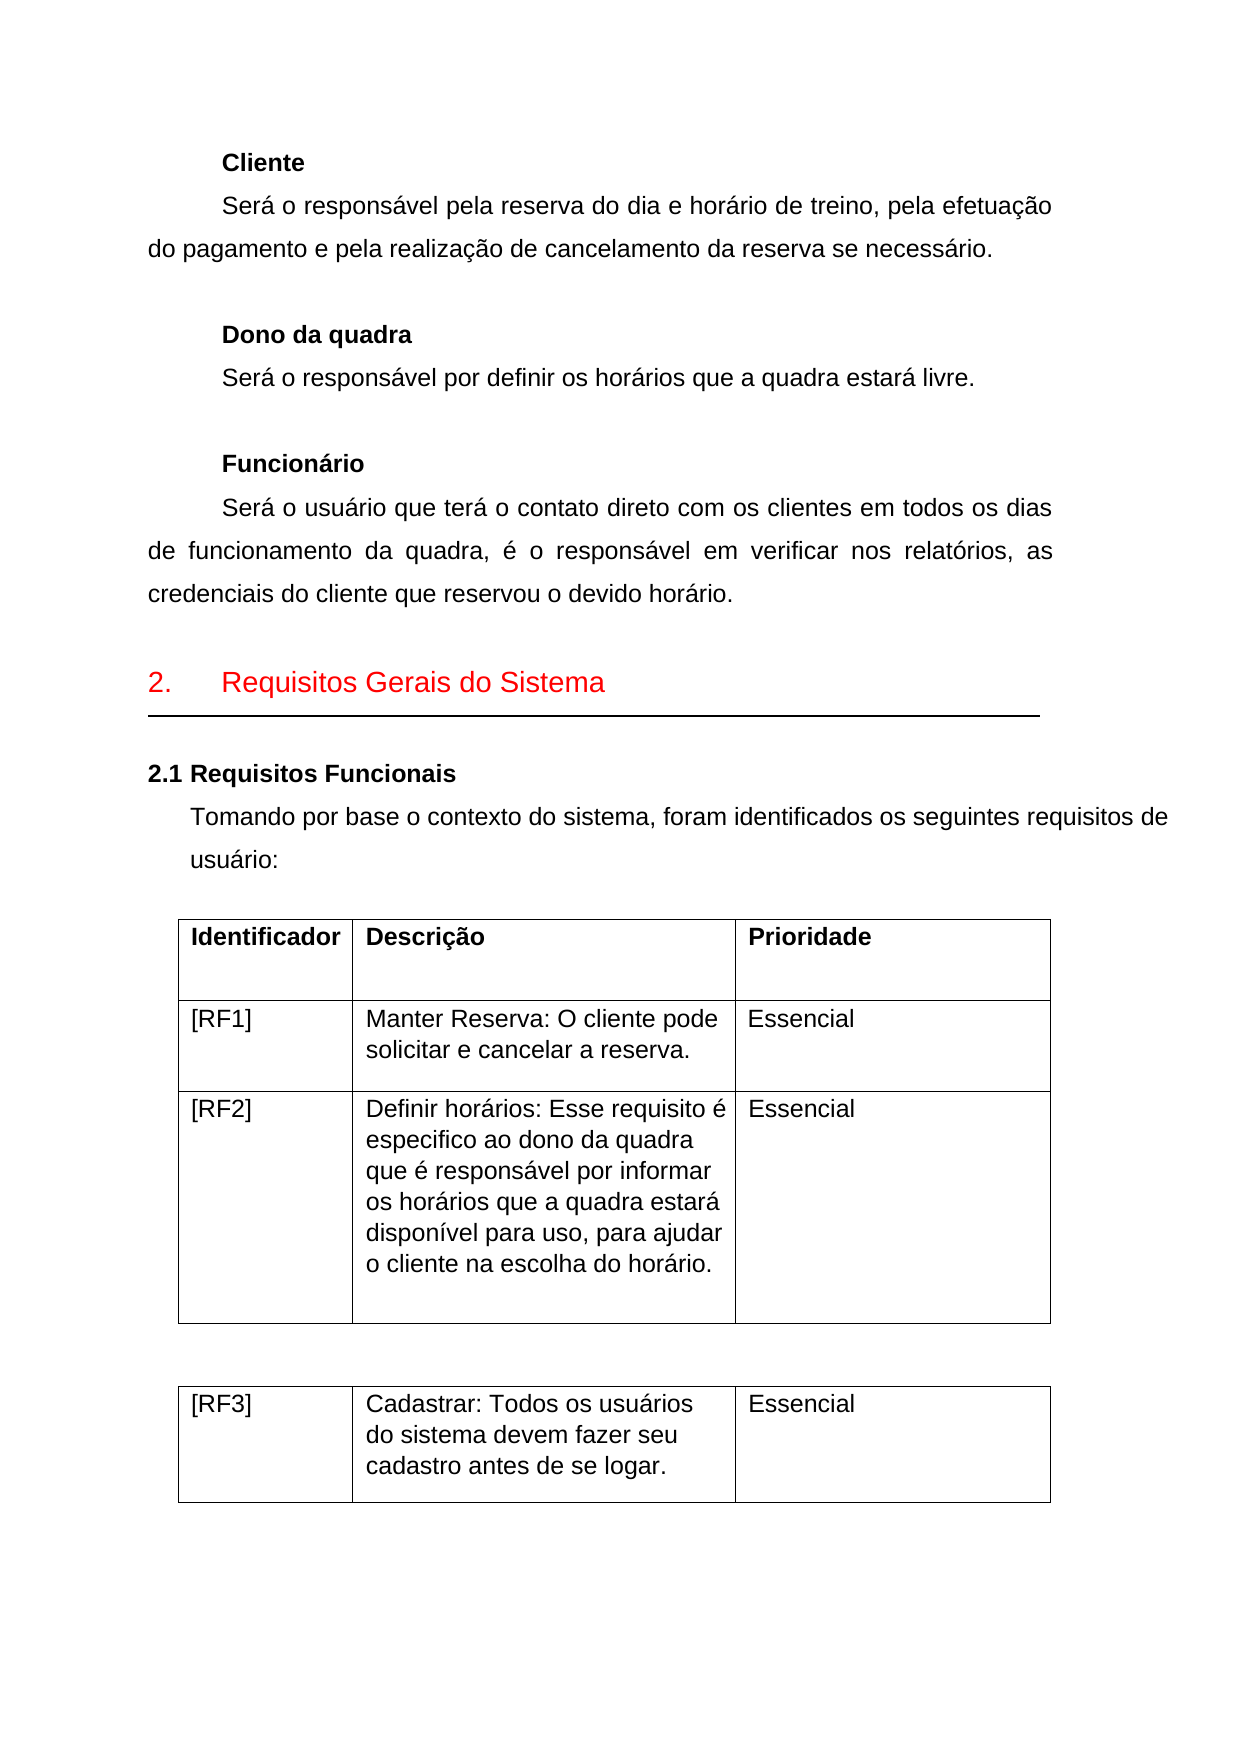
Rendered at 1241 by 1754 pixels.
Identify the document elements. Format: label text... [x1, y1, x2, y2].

table_header Descrição [353, 920, 735, 1000]
table_header Cadastrar: Todos os usuários do sistema devem fazer seu cadastro antes de se logar. [353, 1387, 735, 1502]
table_cell Essencial [736, 1001, 1050, 1091]
table_cell Definir horários: Esse requisito é especifico ao dono da quadra que é responsável por informar os horários que a quadra estará disponível para uso, para ajudar o cliente na escolha do horário. [353, 1092, 735, 1323]
text Dono da quadra [148, 320, 1054, 349]
text Será o responsável por definir os horários que a quadra estará livre. [148, 363, 1054, 392]
table_header Identificador [179, 920, 352, 1000]
table_cell [RF2] [179, 1092, 352, 1323]
list Requisitos Funcionais [148, 758, 1231, 787]
table_header Prioridade [736, 920, 1050, 1000]
text Funcionário [148, 449, 1054, 478]
table_cell [RF1] [179, 1001, 352, 1091]
text Será o usuário que terá o contato direto com os clientes em todos os dias de funcionamento da quadra, é o responsável em verificar nos relatórios, as credenciais do cliente que reservou o devido horário. [148, 493, 1054, 608]
table_cell Essencial [736, 1092, 1050, 1323]
list Tomando por base o contexto do sistema, foram identificados os seguintes requisitos de usuário: [190, 802, 1231, 873]
table_header [RF3] [179, 1387, 352, 1502]
table_header Essencial [736, 1387, 1050, 1502]
text Será o responsável pela reserva do dia e horário de treino, pela efetuação do pagamento e pela realização de cancelamento da reserva se necessário. [148, 191, 1054, 263]
list Requisitos Gerais do Sistema [148, 665, 1231, 699]
table_cell Manter Reserva: O cliente pode solicitar e cancelar a reserva. [353, 1001, 735, 1091]
text Cliente [148, 148, 1054, 176]
